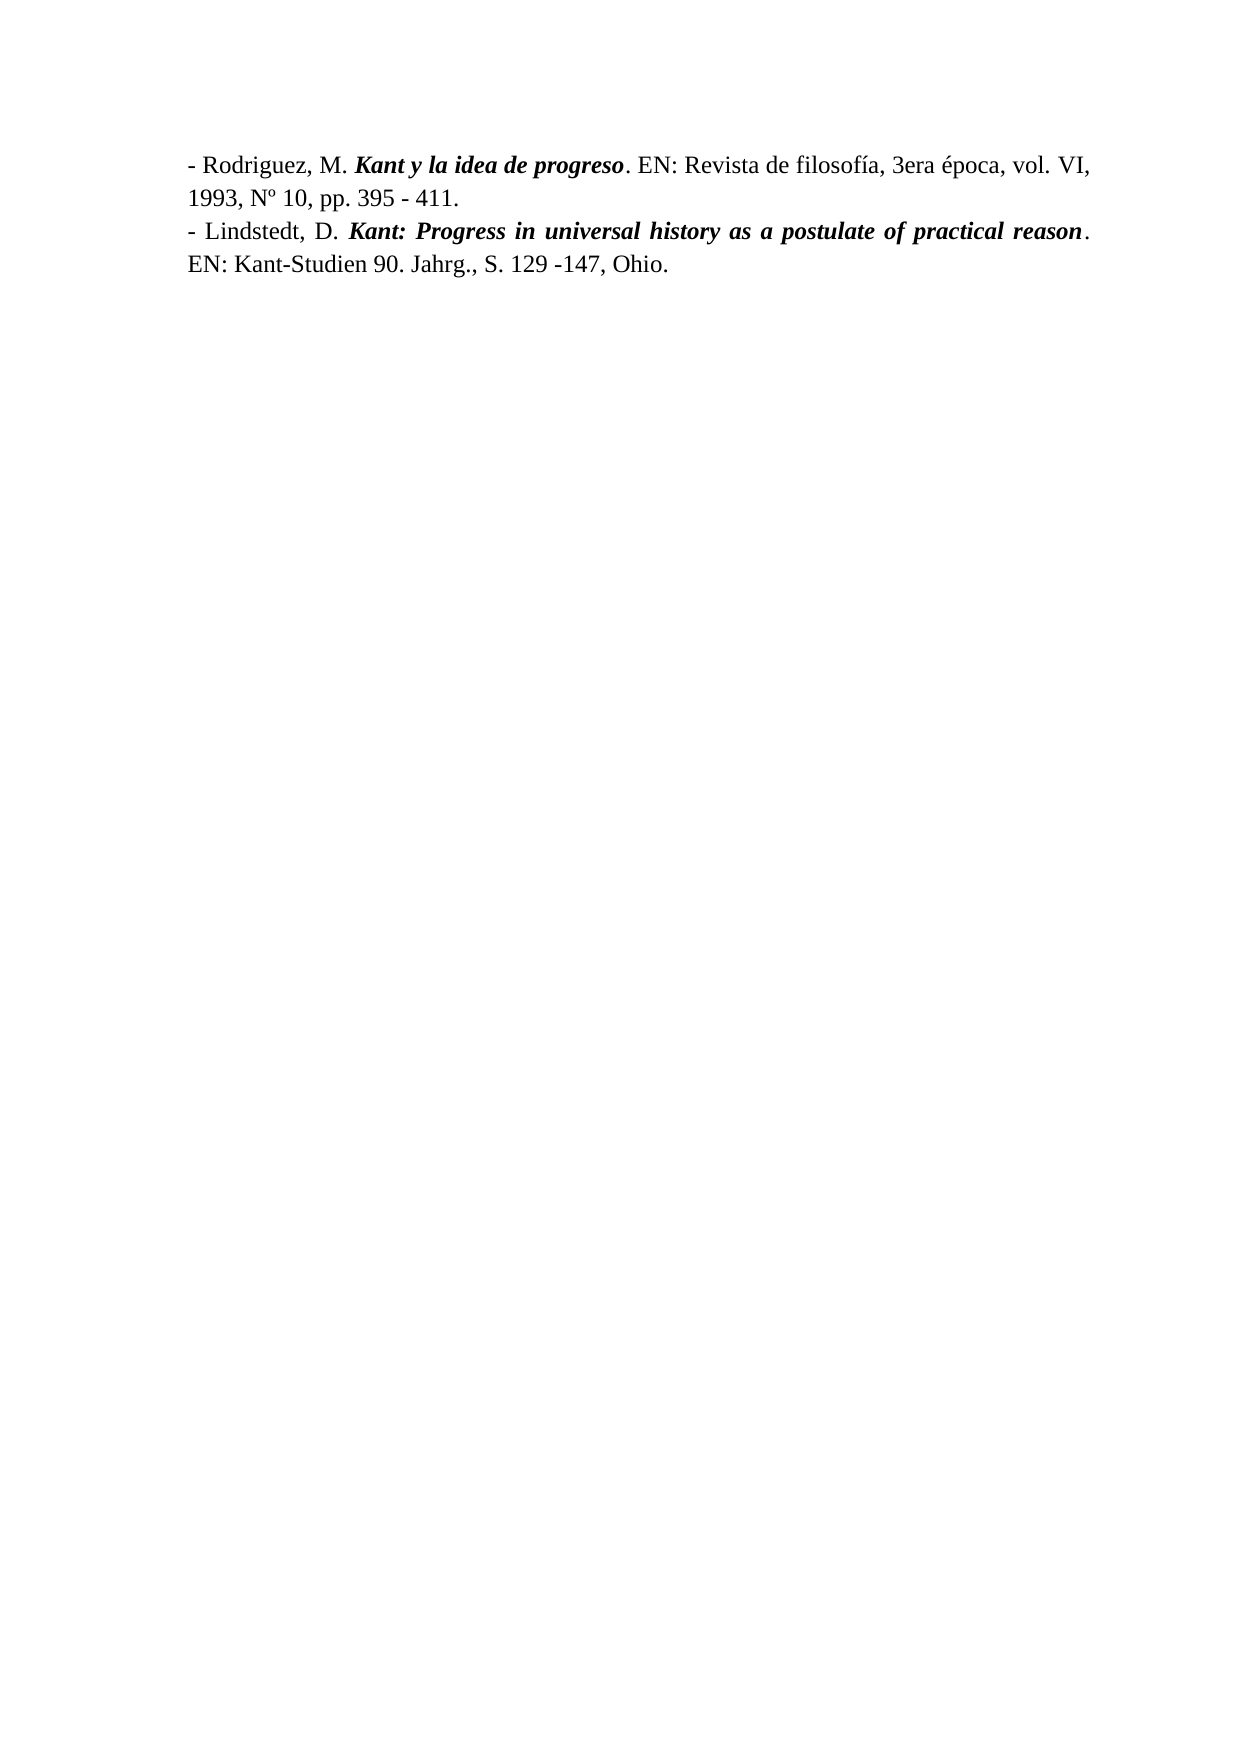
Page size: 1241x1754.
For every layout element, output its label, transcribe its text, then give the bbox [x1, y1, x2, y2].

text - Lindstedt, D. Kant: Progress in universal history as a postulate of practical reason. EN: Kant-Studien 90. Jahrg., S. 129 -147, Ohio. [187, 216, 1090, 278]
text - Rodriguez, M. Kant y la idea de progreso. EN: Revista de filosofía, 3era época, vol. VI, 1993, Nº 10, pp. 395 - 411. [187, 150, 1090, 212]
